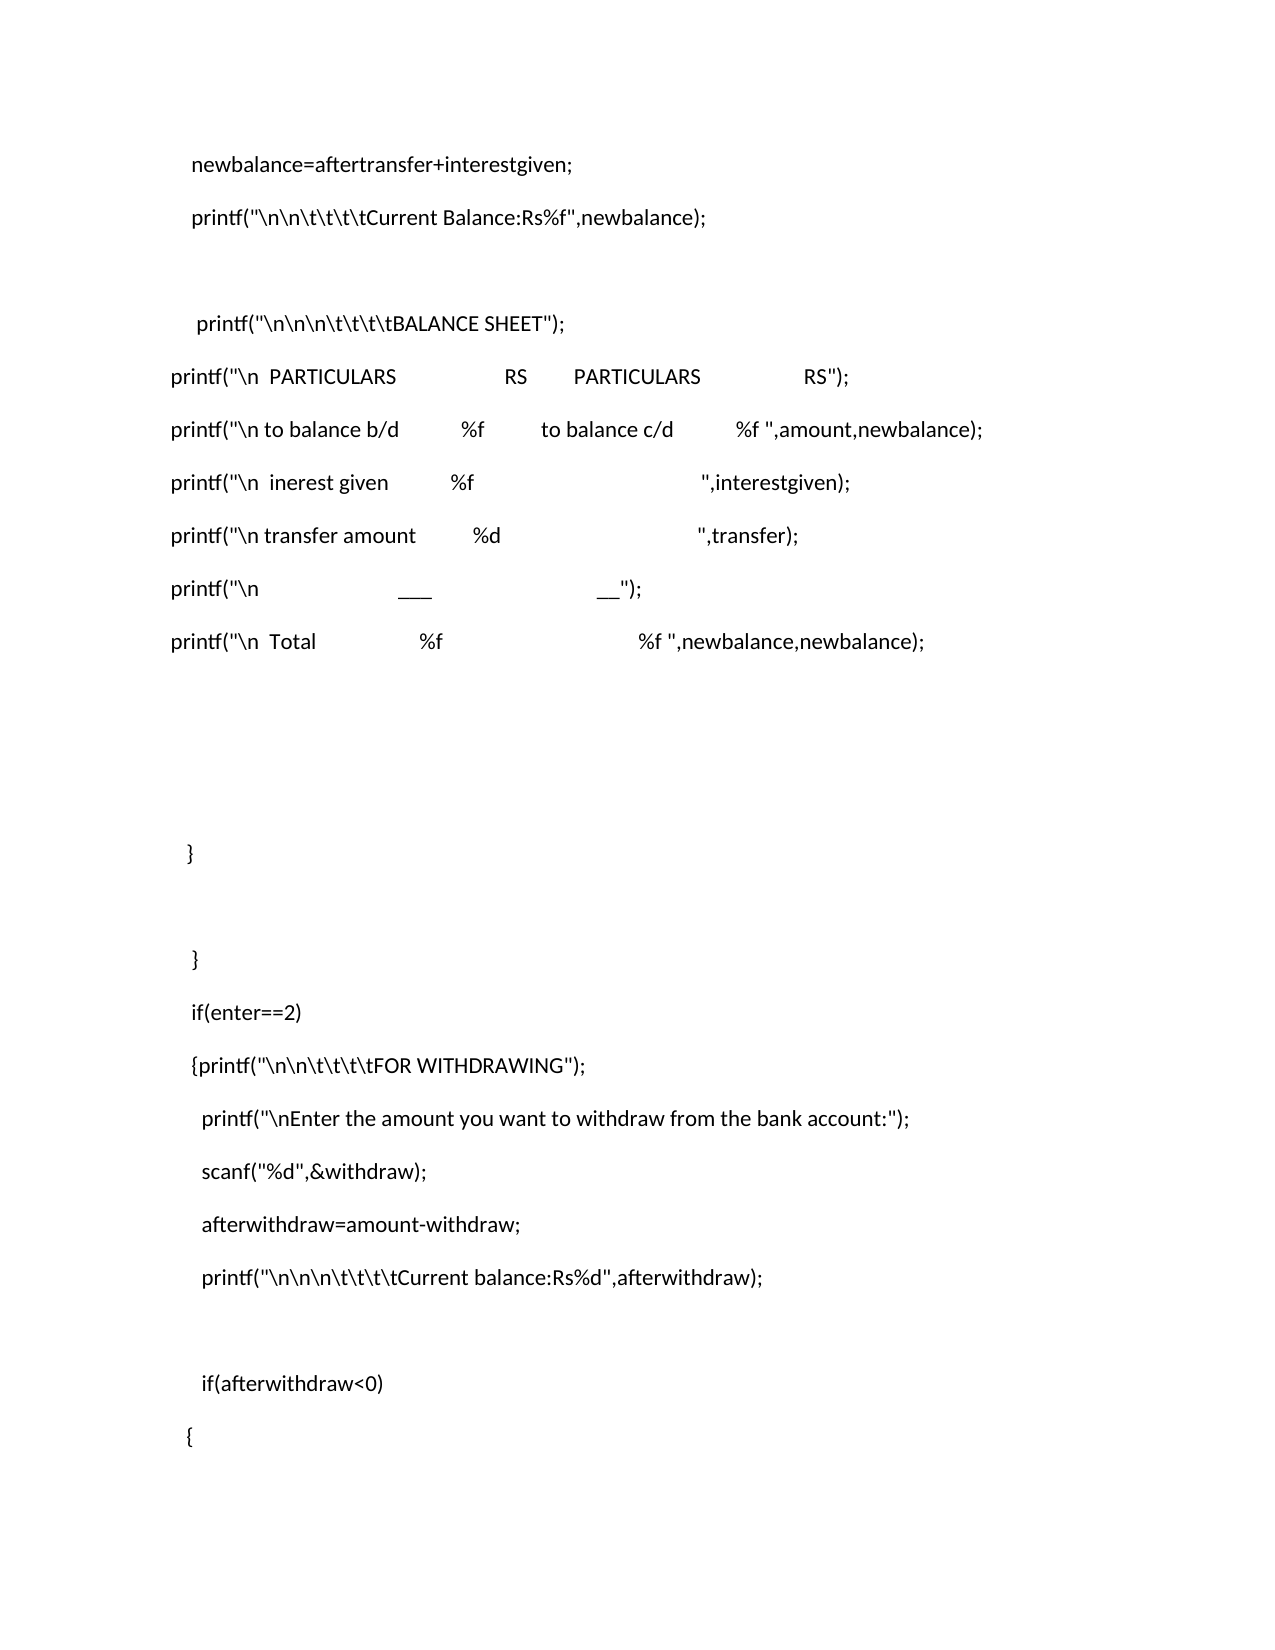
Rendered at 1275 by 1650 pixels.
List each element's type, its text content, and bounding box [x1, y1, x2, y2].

text printf("\n\n\t\t\t\tCurrent Balance:Rs%f",newbalance); [150, 203, 1125, 231]
text printf("\nEnter the amount you want to withdraw from the bank account:"); [150, 1104, 1125, 1132]
text afterwithdraw=amount-withdraw; [150, 1210, 1125, 1238]
text if(afterwithdraw<0) [150, 1369, 1125, 1397]
text if(enter==2) [150, 998, 1125, 1026]
text printf("\n PARTICULARS RS PARTICULARS RS"); [150, 362, 1125, 390]
text printf("\n Total %f %f ",newbalance,newbalance); [150, 627, 1125, 655]
text { [150, 1422, 1125, 1451]
text scanf("%d",&withdraw); [150, 1157, 1125, 1185]
text } [150, 839, 1125, 867]
text newbalance=aftertransfer+interestgiven; [150, 150, 1125, 178]
text printf("\n to balance b/d %f to balance c/d %f ",amount,newbalance); [150, 415, 1125, 443]
text } [150, 945, 1125, 973]
text printf("\n\n\n\t\t\t\tCurrent balance:Rs%d",afterwithdraw); [150, 1263, 1125, 1291]
text printf("\n\n\n\t\t\t\tBALANCE SHEET"); [150, 309, 1125, 337]
text {printf("\n\n\t\t\t\tFOR WITHDRAWING"); [150, 1051, 1125, 1079]
text printf("\n ___ __"); [150, 574, 1125, 602]
text printf("\n transfer amount %d ",transfer); [150, 521, 1125, 549]
text printf("\n inerest given %f ",interestgiven); [150, 468, 1125, 496]
